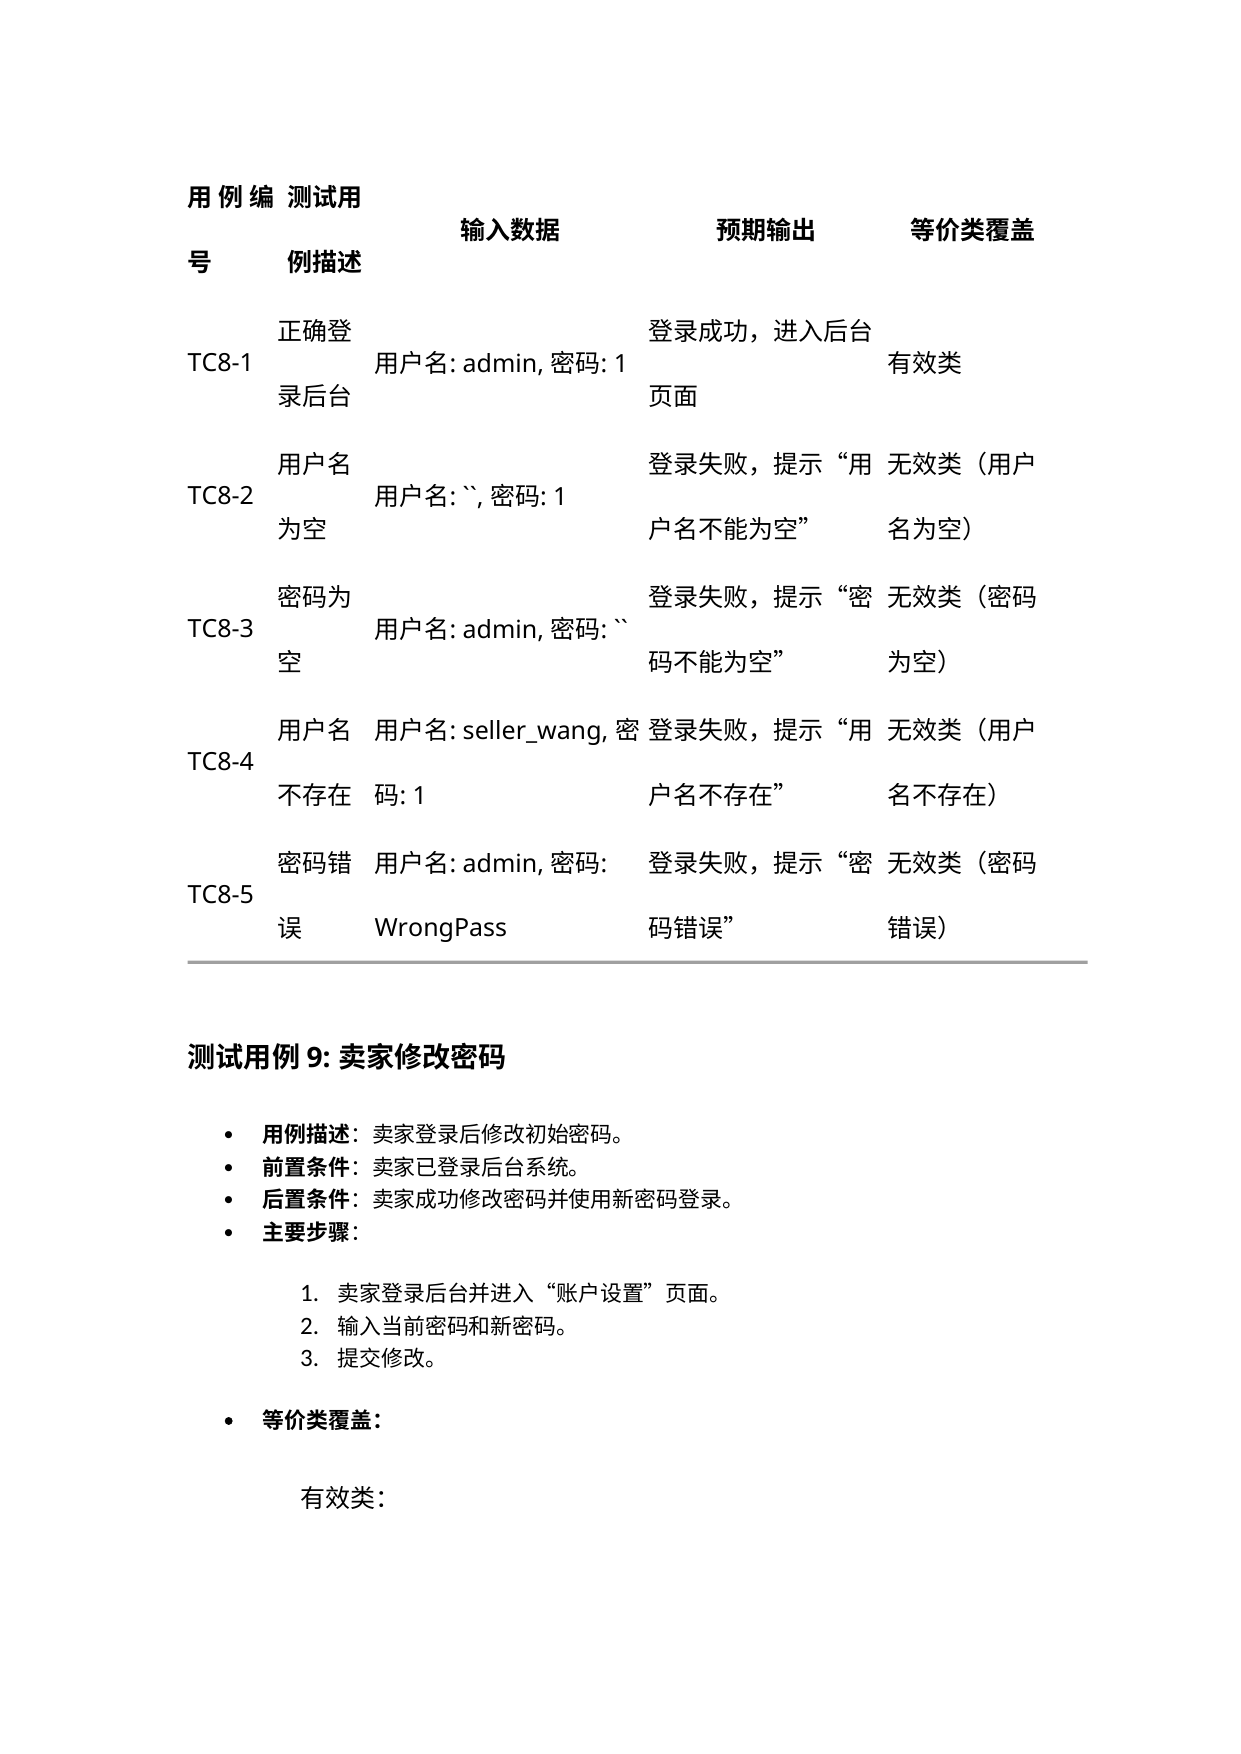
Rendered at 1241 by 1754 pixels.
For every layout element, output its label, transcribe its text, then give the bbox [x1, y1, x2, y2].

list 前置条件：卖家已登录后台系统。 [225, 1149, 1053, 1182]
table_cell 登录失败，提示“用户名不能为空” [646, 428, 885, 561]
table_cell TC8-2 [186, 428, 276, 561]
table_cell 登录成功，进入后台页面 [646, 295, 885, 428]
table_cell 正确登录后台 [276, 295, 373, 428]
table_cell TC8-5 [186, 828, 276, 961]
table_cell 登录失败，提示“密码不能为空” [646, 561, 885, 694]
table_cell 用户名: admin, 密码: `` [373, 561, 646, 694]
table_cell TC8-1 [186, 295, 276, 428]
table_cell TC8-4 [186, 695, 276, 828]
list 后置条件：卖家成功修改密码并使用新密码登录。 [225, 1182, 1053, 1214]
table_header 用例编号 [186, 162, 276, 295]
table_cell 无效类（用户名为空） [885, 428, 1061, 561]
list 有效类： [300, 1464, 1053, 1529]
table_cell TC8-3 [186, 561, 276, 694]
table_header 等价类覆盖 [885, 162, 1061, 295]
table_header 测试用例描述 [276, 162, 373, 295]
list 卖家登录后台并进入“账户设置”页面。 [300, 1276, 1053, 1308]
table_cell 无效类（密码错误） [885, 828, 1061, 960]
table_cell 无效类（密码为空） [885, 561, 1061, 694]
table_cell 有效类 [885, 295, 1061, 428]
list 用例描述：卖家登录后修改初始密码。 [225, 1117, 1053, 1149]
table_header 预期输出 [646, 162, 885, 295]
table_cell 用户名不存在 [276, 695, 373, 828]
list 提交修改。 [300, 1341, 1053, 1373]
table_header 输入数据 [373, 162, 646, 295]
table_cell 用户名: admin, 密码: 1 [373, 295, 646, 428]
table_cell 密码为空 [276, 561, 373, 694]
table_cell 密码错误 [276, 828, 373, 960]
list 输入当前密码和新密码。 [300, 1308, 1053, 1341]
table_cell 用户名为空 [276, 428, 373, 561]
table_cell 无效类（用户名不存在） [885, 695, 1061, 828]
subtitle 测试用例 9: 卖家修改密码 [187, 1022, 1053, 1087]
list 主要步骤： [225, 1214, 1053, 1247]
table_cell 登录失败，提示“密码错误” [646, 828, 885, 960]
table_cell 登录失败，提示“用户名不存在” [646, 695, 885, 828]
table_cell 用户名: ``, 密码: 1 [373, 428, 646, 561]
list 等价类覆盖： [225, 1402, 1053, 1435]
table_cell 用户名: admin, 密码: WrongPass [373, 828, 646, 960]
table_cell 用户名: seller_wang, 密码: 1 [373, 695, 646, 828]
